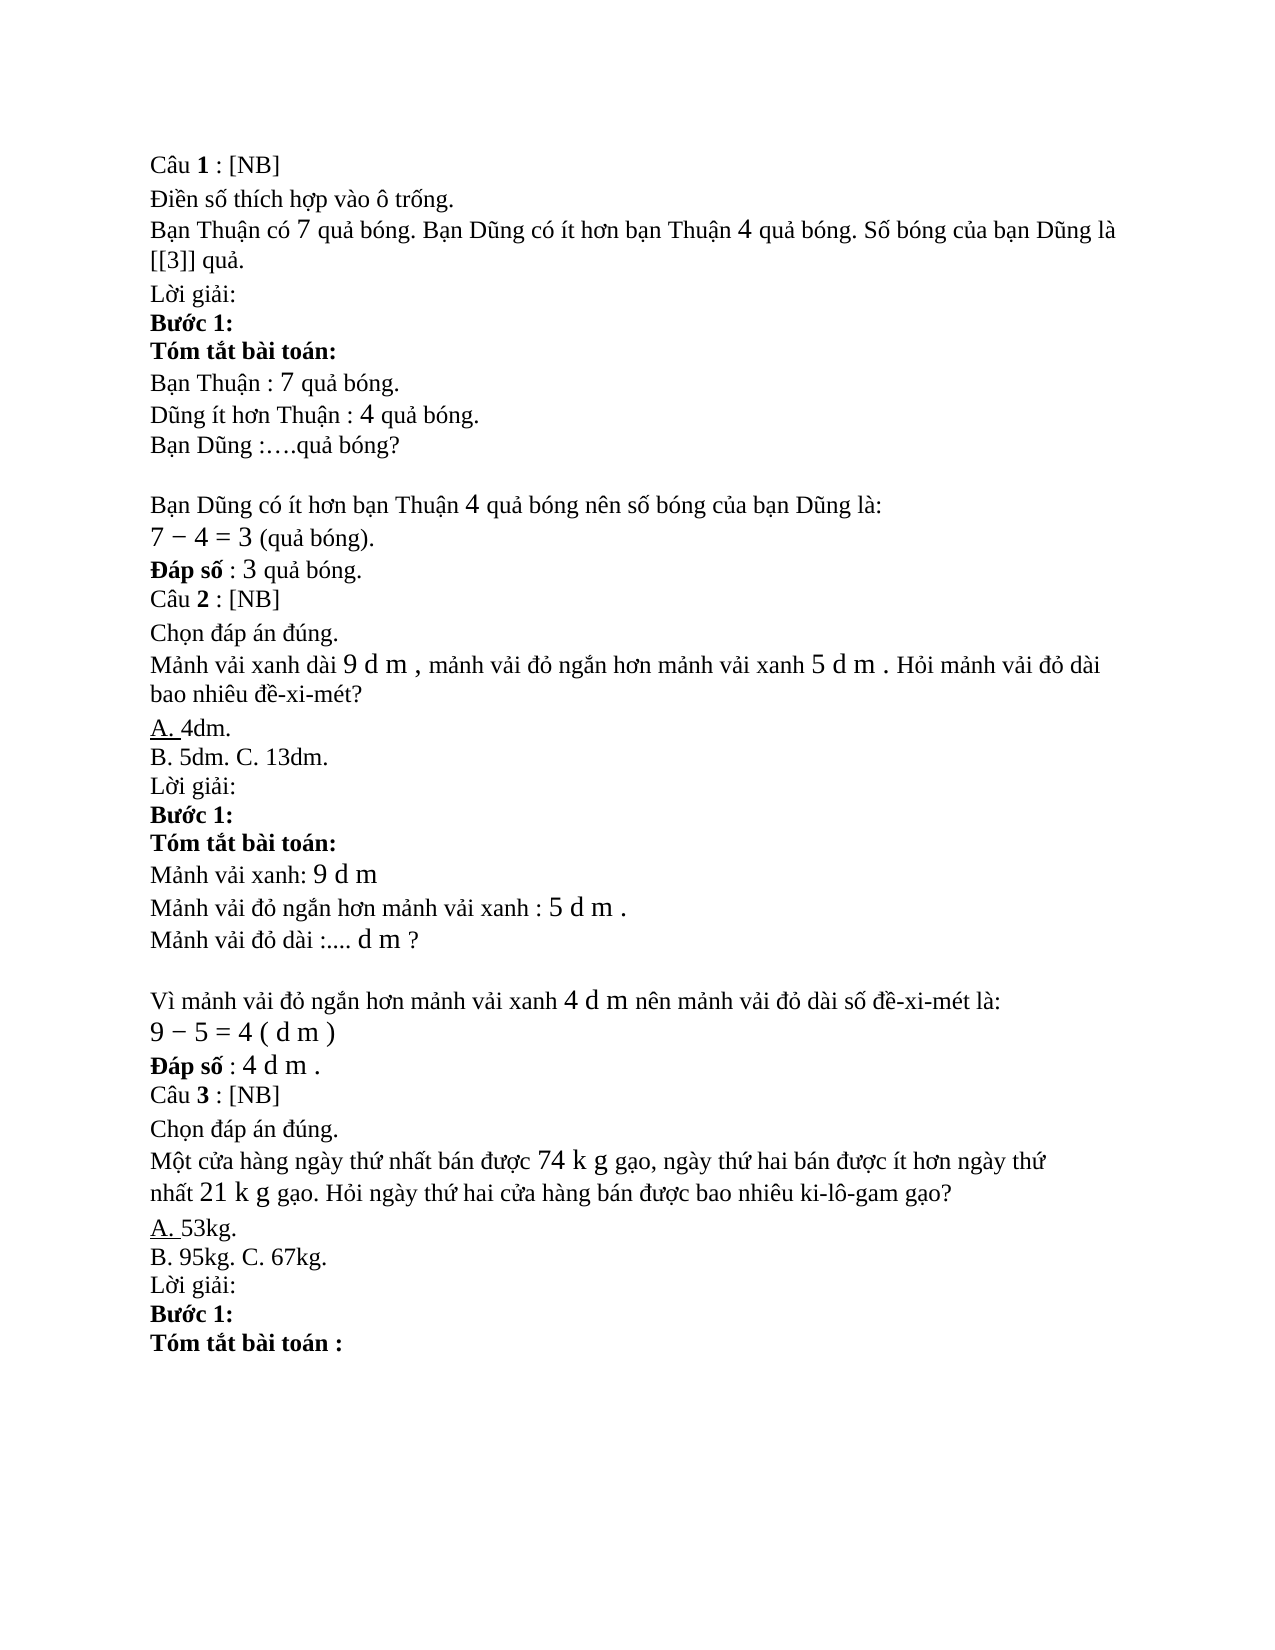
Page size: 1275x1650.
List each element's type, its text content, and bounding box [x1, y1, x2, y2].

text Bước 1: [150, 308, 1125, 336]
text B. 5dm. C. 13dm. [150, 742, 1125, 771]
text Tóm tắt bài toán: Bạn Thuận : 7 quả bóng. Dũng ít hơn Thuận : 4 quả bóng. Bạn Dũng :….quả bóng? Bạn Dũng có ít hơn bạn Thuận 4 quả bóng nên số bóng của bạn Dũng là: 7 − 4 = 3 (quả bóng). Đáp số : 3 quả bóng. [150, 336, 1125, 584]
text Lời giải: [150, 771, 1125, 800]
text Lời giải: [150, 1270, 1125, 1299]
text Điền số thích hợp vào ô trống. Bạn Thuận có 7 quả bóng. Bạn Dũng có ít hơn bạn Thuận 4 quả bóng. Số bóng của bạn Dũng là [[3]] quả. [150, 184, 1125, 274]
text Bước 1: [150, 1299, 1125, 1328]
text Chọn đáp án đúng. Một cửa hàng ngày thứ nhất bán được 74 k g gạo, ngày thứ hai bán được ít hơn ngày thứ nhất 21 k g gạo. Hỏi ngày thứ hai cửa hàng bán được bao nhiêu ki-lô-gam gạo? [150, 1114, 1125, 1208]
text Lời giải: [150, 279, 1125, 308]
text Bước 1: [150, 800, 1125, 828]
text Chọn đáp án đúng. Mảnh vải xanh dài 9 d m , mảnh vải đỏ ngắn hơn mảnh vải xanh 5 d m . Hỏi mảnh vải đỏ dài bao nhiêu đề-xi-mét? [150, 618, 1125, 708]
text B. 95kg. C. 67kg. [150, 1242, 1125, 1270]
text Câu 1 : [NB] [150, 150, 1125, 179]
text A. 53kg. [150, 1213, 1125, 1242]
text Câu 2 : [NB] [150, 584, 1125, 613]
text A. 4dm. [150, 713, 1125, 742]
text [150, 1328, 1125, 1385]
text Tóm tắt bài toán: Mảnh vải xanh: 9 d m Mảnh vải đỏ ngắn hơn mảnh vải xanh : 5 d m . Mảnh vải đỏ dài :.... d m ? Vì mảnh vải đỏ ngắn hơn mảnh vải xanh 4 d m nên mảnh vải đỏ dài số đề-xi-mét là: 9 − 5 = 4 ( d m ) Đáp số : 4 d m . [150, 828, 1125, 1080]
text Câu 3 : [NB] [150, 1080, 1125, 1109]
